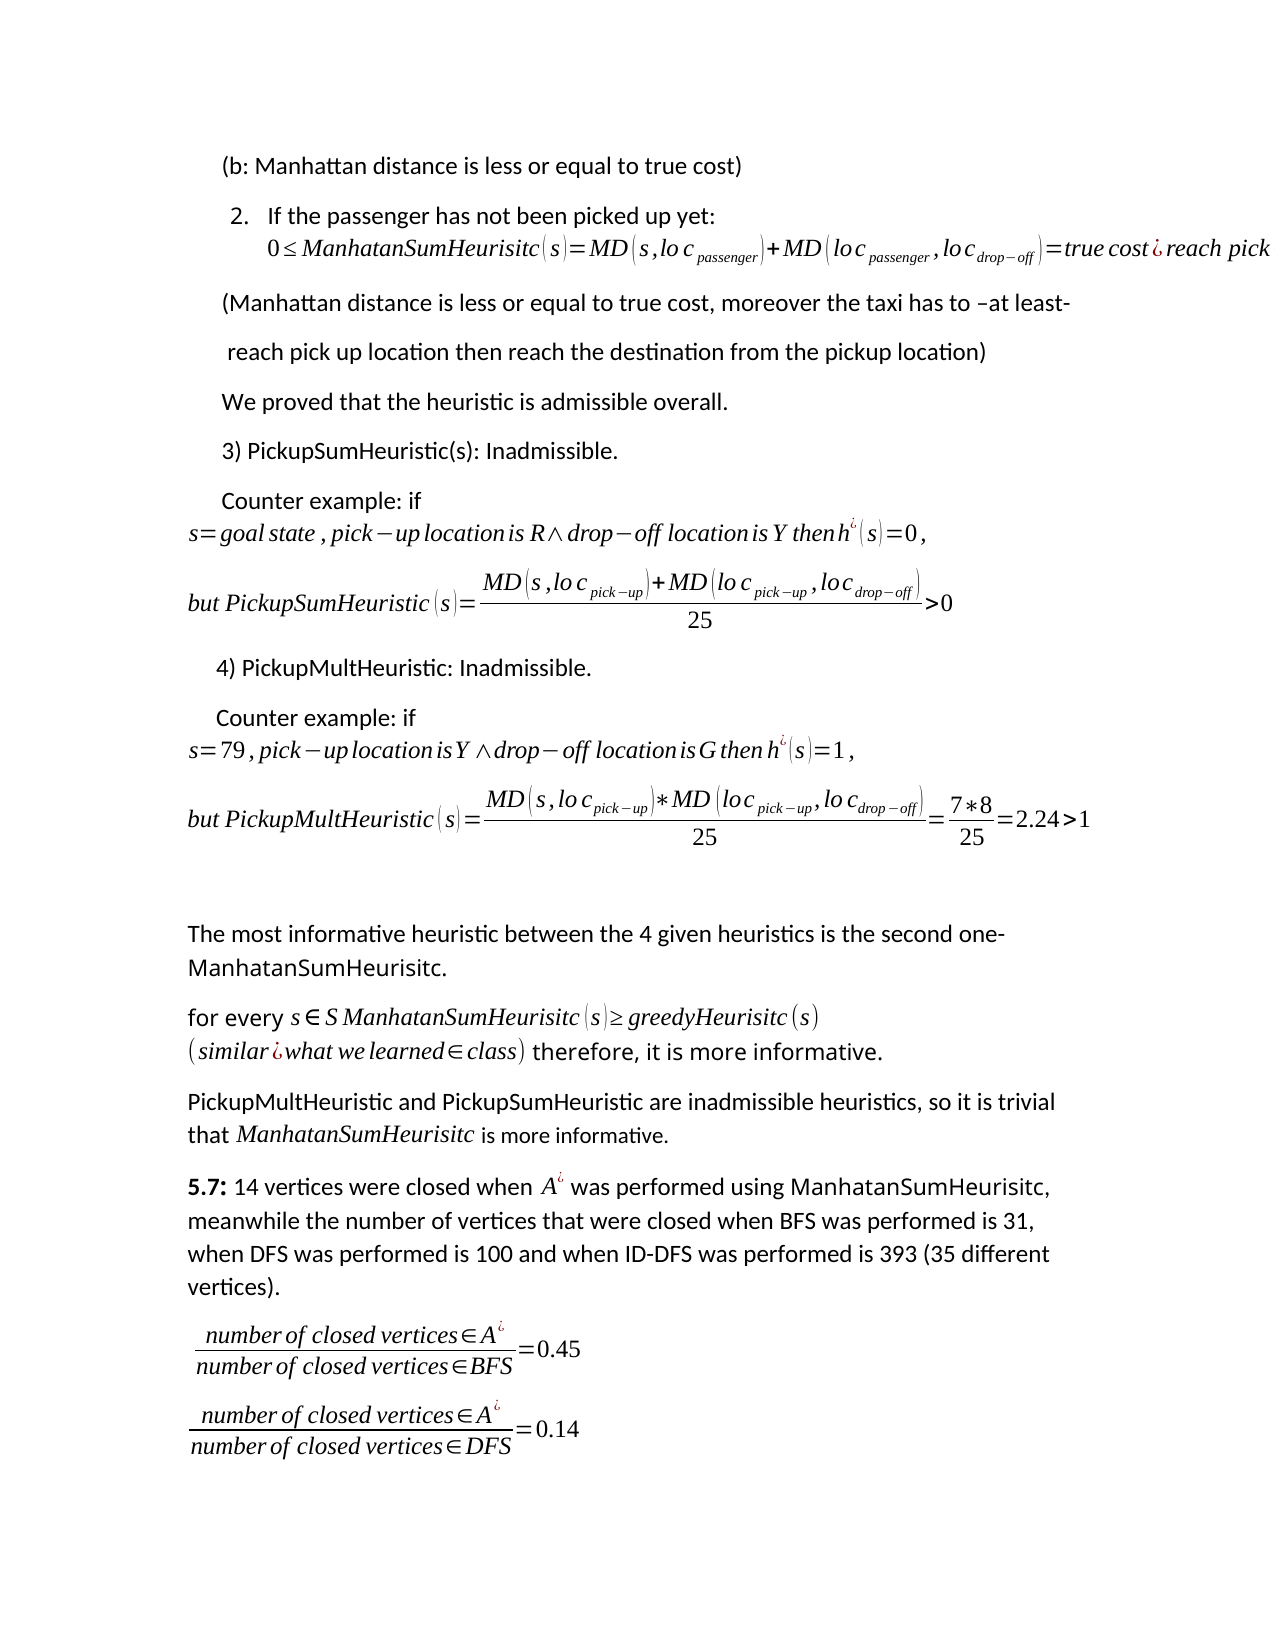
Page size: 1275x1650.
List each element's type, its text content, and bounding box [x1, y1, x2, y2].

list If the passenger has not been picked up yet: [230, 199, 1087, 268]
text 4) PickupMultHeuristic: Inadmissible. [187, 652, 1087, 683]
text Counter example: if [187, 485, 1087, 548]
text 3) PickupSumHeuristic(s): Inadmissible. [187, 436, 1087, 466]
text (Manhattan distance is less or equal to true cost, moreover the taxi has to –at least- [187, 287, 1087, 317]
text for every therefore, it is more informative. [187, 1002, 1087, 1067]
text reach pick up location then reach the destination from the pickup location) [187, 336, 1087, 367]
text We proved that the heuristic is admissible overall. [187, 386, 1087, 416]
text 5.7: 14 vertices were closed when was performed using ManhatanSumHeurisitc, meanwhile the number of vertices that were closed when BFS was performed is 31, when DFS was performed is 100 and when ID-DFS was performed is 393 (35 different vertices). [187, 1168, 1087, 1301]
text The most informative heuristic between the 4 given heuristics is the second one- ManhatanSumHeurisitc. [187, 918, 1087, 983]
text PickupMultHeuristic and PickupSumHeuristic are inadmissible heuristics, so it is trivial that is more informative. [187, 1086, 1087, 1149]
text (b: Manhattan distance is less or equal to true cost) [187, 150, 1087, 181]
text Counter example: if [187, 702, 1087, 765]
